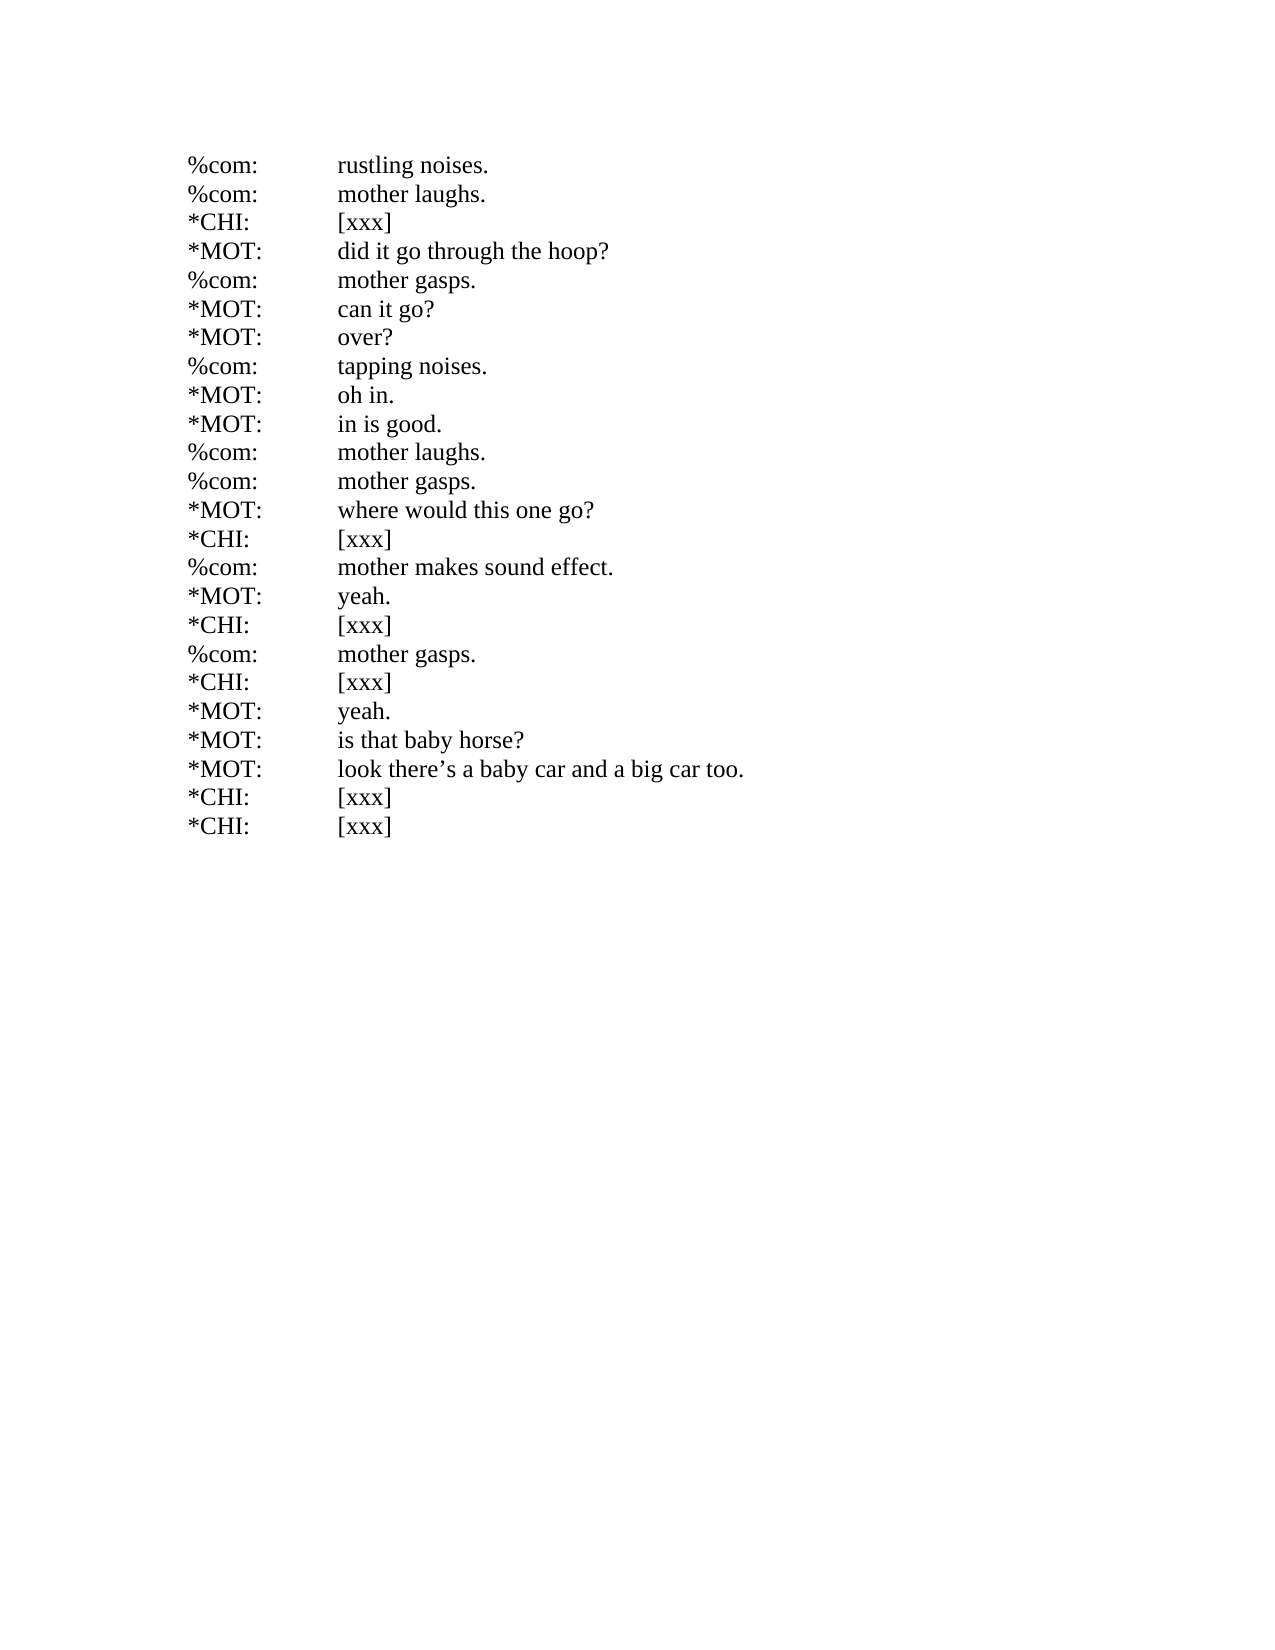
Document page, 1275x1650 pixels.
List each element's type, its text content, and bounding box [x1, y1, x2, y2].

text *CHI: [xxx] [187, 207, 1087, 236]
text %com: mother laughs. [187, 437, 1087, 466]
text *MOT: where would this one go? [187, 495, 1087, 524]
text %com: mother gasps. [187, 639, 1087, 667]
text %com: mother makes sound effect. [187, 552, 1087, 581]
text *CHI: [xxx] [187, 782, 1087, 811]
text *MOT: in is good. [187, 409, 1087, 437]
text *MOT: yeah. [187, 696, 1087, 725]
text *MOT: look there’s a baby car and a big car too. [187, 754, 1087, 782]
text *MOT: did it go through the hoop? [187, 236, 1087, 265]
text %com: tapping noises. [187, 351, 1087, 380]
text *MOT: is that baby horse? [187, 725, 1087, 754]
text %com: mother gasps. [187, 265, 1087, 294]
text %com: mother gasps. [187, 466, 1087, 495]
text *MOT: oh in. [187, 380, 1087, 409]
text %com: mother laughs. [187, 179, 1087, 207]
text %com: rustling noises. [187, 150, 1087, 179]
text *MOT: yeah. [187, 581, 1087, 610]
text *MOT: can it go? [187, 294, 1087, 322]
text *CHI: [xxx] [187, 811, 1087, 840]
text *CHI: [xxx] [187, 667, 1087, 696]
text *MOT: over? [187, 322, 1087, 351]
text *CHI: [xxx] [187, 610, 1087, 639]
text *CHI: [xxx] [187, 524, 1087, 552]
